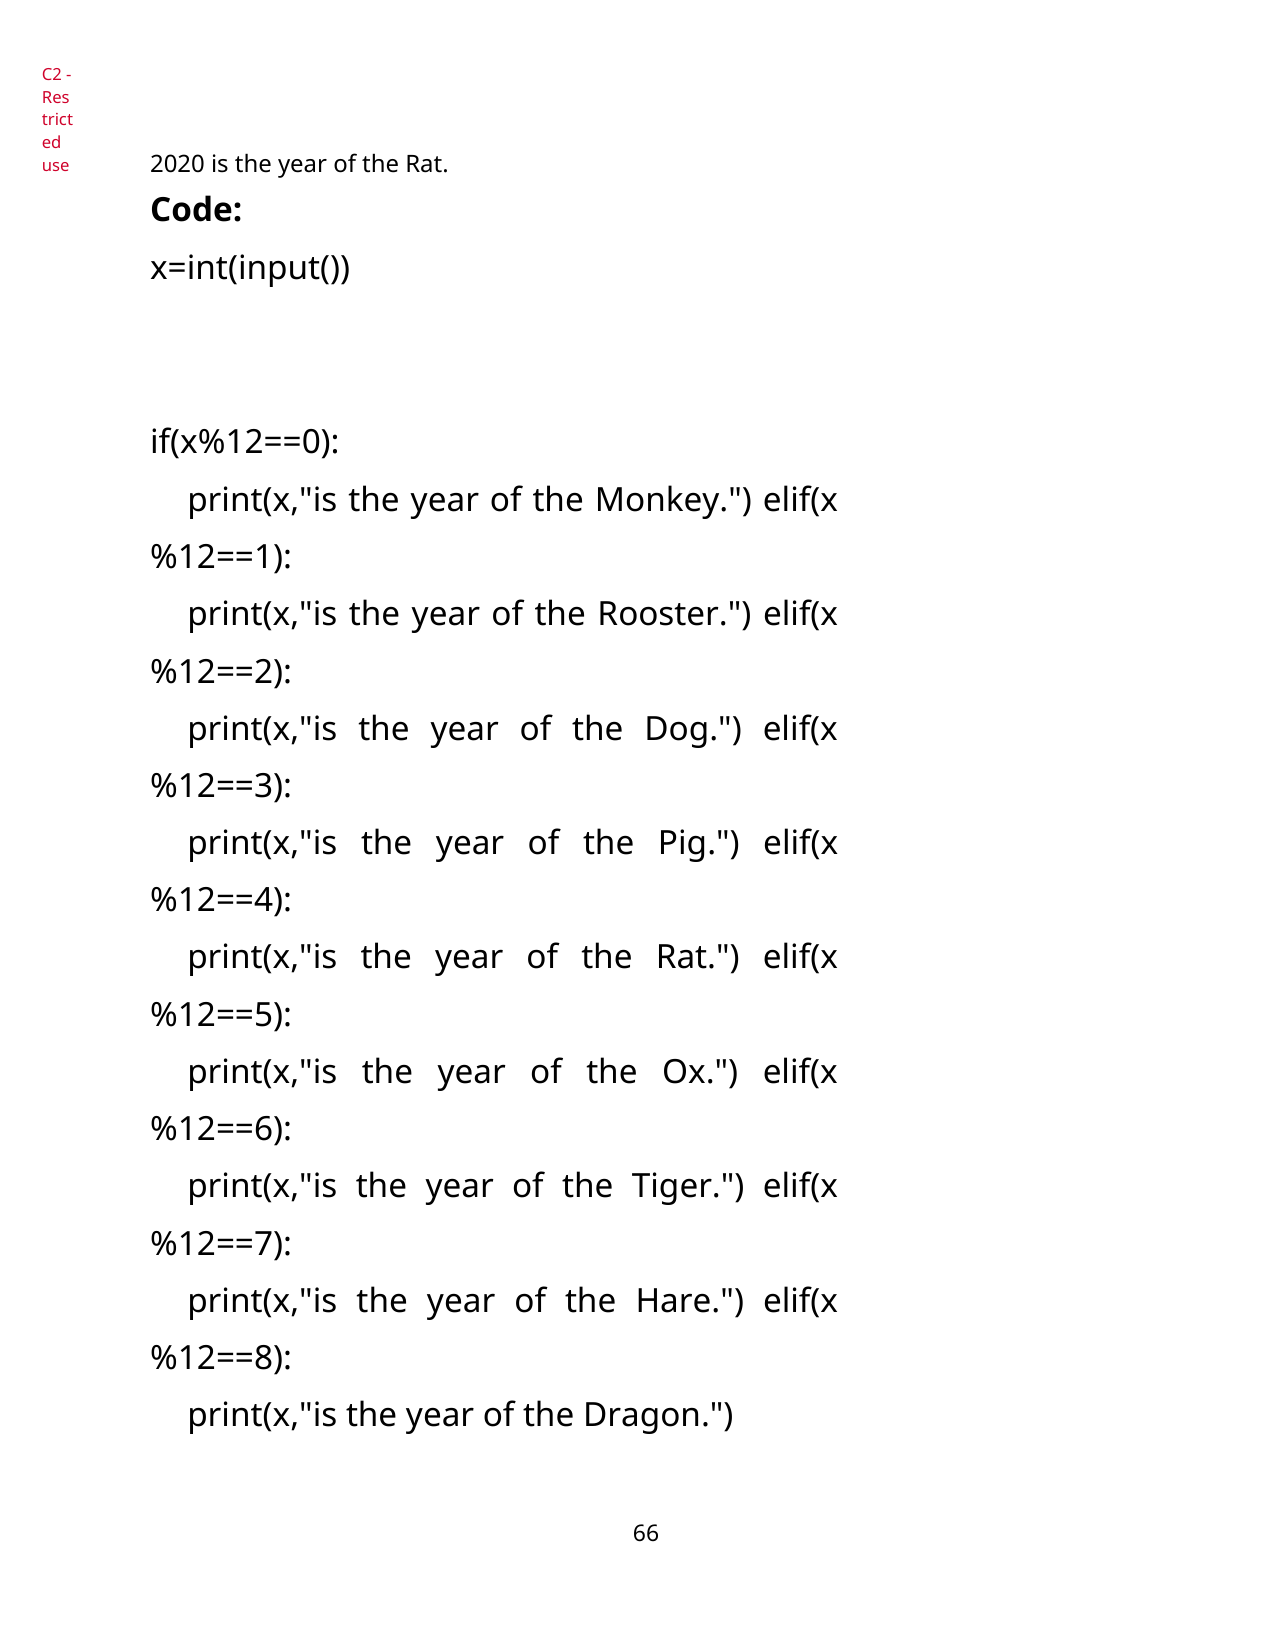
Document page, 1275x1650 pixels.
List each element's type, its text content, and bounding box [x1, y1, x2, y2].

text Code: [150, 186, 1158, 231]
text x=int(input()) [150, 244, 1158, 289]
text print(x,"is the year of the Tiger.") elif(x%12==7): [150, 1162, 839, 1265]
text print(x,"is the year of the Monkey.") elif(x%12==1): [150, 476, 839, 578]
text print(x,"is the year of the Dog.") elif(x%12==3): [150, 704, 839, 807]
text print(x,"is the year of the Pig.") elif(x%12==4): [150, 819, 839, 922]
text print(x,"is the year of the Rat.") elif(x%12==5): [150, 933, 839, 1036]
text print(x,"is the year of the Rooster.") elif(x%12==2): [150, 590, 839, 693]
text print(x,"is the year of the Dragon.") [187, 1391, 1158, 1436]
text if(x%12==0): [150, 418, 1158, 463]
text print(x,"is the year of the Hare.") elif(x%12==8): [150, 1276, 839, 1379]
text print(x,"is the year of the Ox.") elif(x%12==6): [150, 1048, 839, 1150]
text 2020 is the year of the Rat. [150, 147, 1158, 179]
